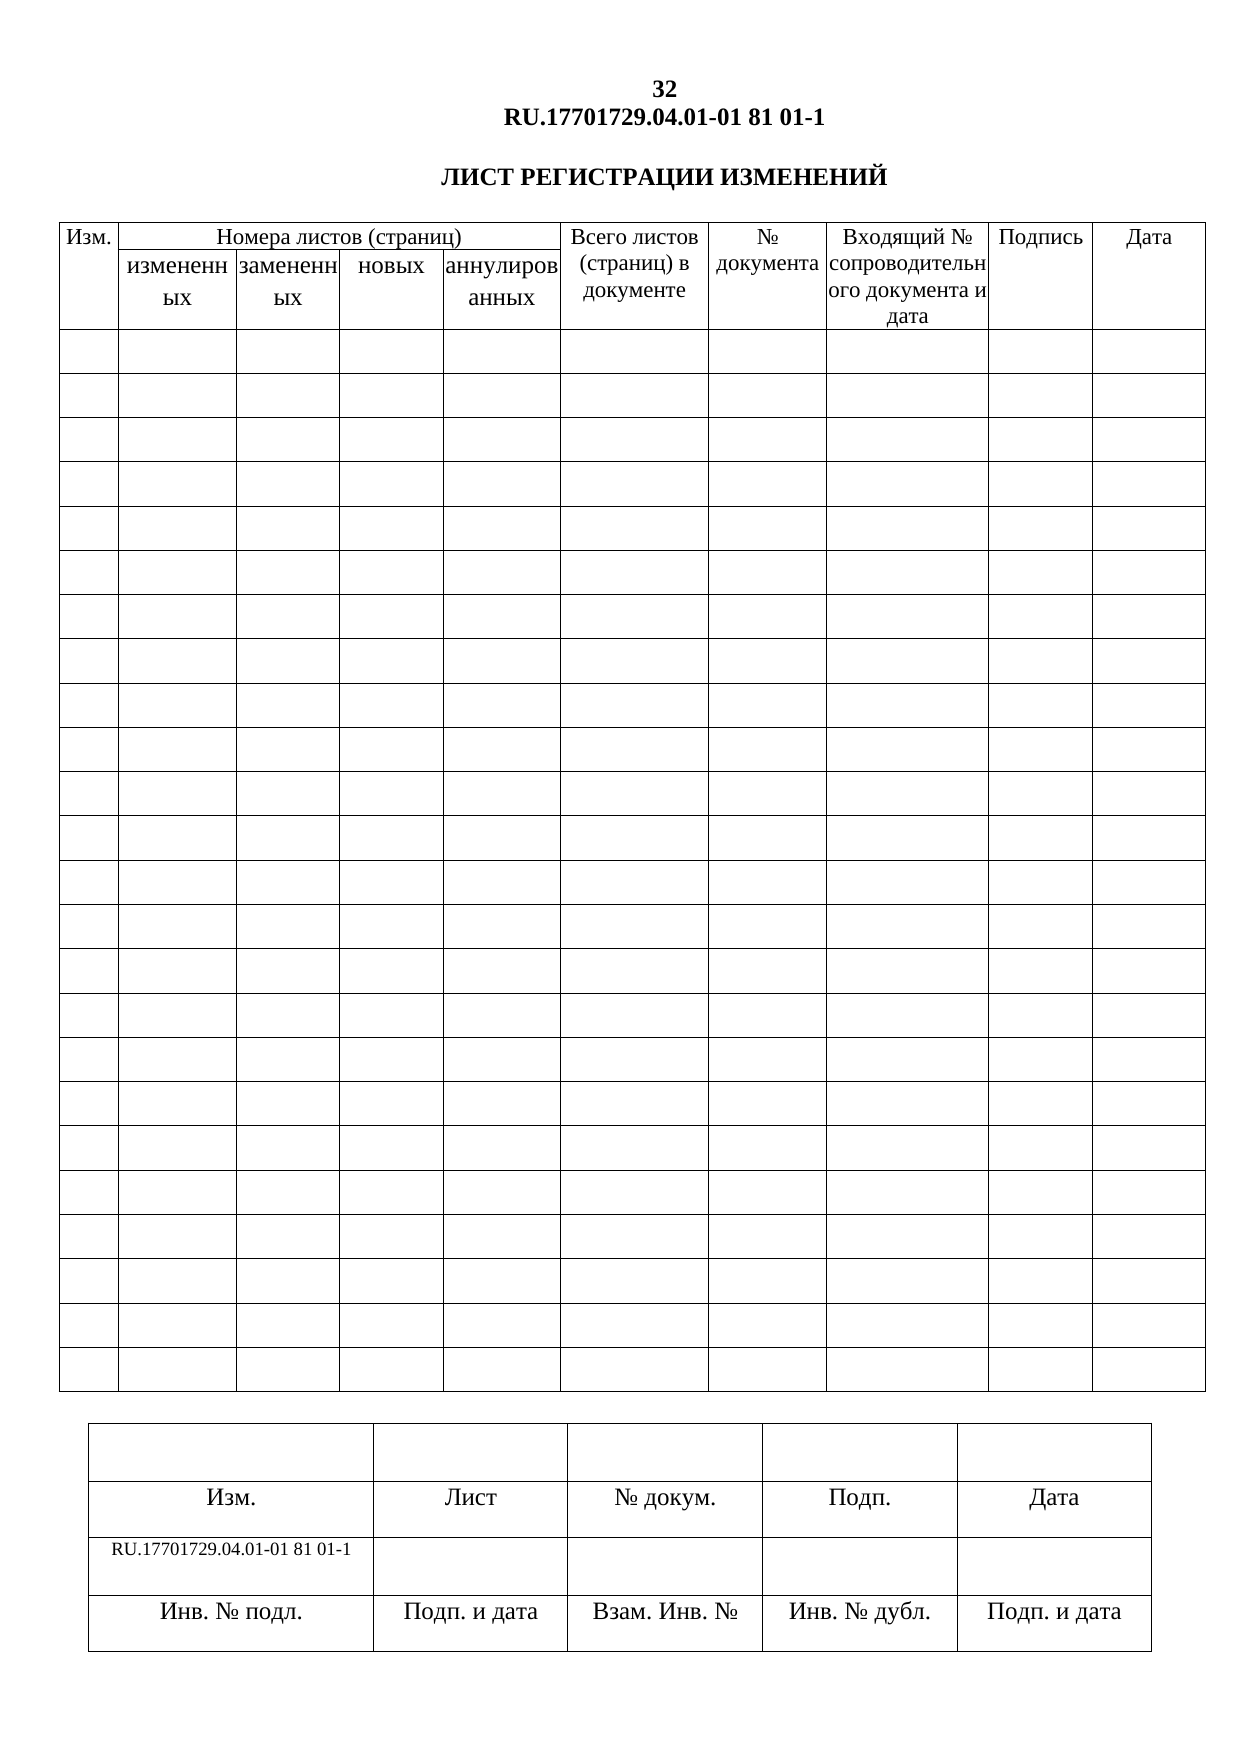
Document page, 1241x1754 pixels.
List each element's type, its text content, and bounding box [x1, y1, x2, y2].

text ЛИСТ РЕГИСТРАЦИИ ИЗМЕНЕНИЙ [177, 162, 1152, 191]
table_cell [989, 1304, 1092, 1347]
table_cell [237, 816, 339, 860]
table_cell [119, 684, 236, 727]
table_cell [989, 374, 1092, 417]
table_cell [709, 994, 826, 1037]
table_cell [989, 639, 1092, 683]
table_cell [237, 639, 339, 683]
table_cell [827, 994, 988, 1037]
table_cell [340, 330, 443, 373]
table_cell [989, 1348, 1092, 1391]
table_cell [989, 462, 1092, 506]
table_cell [709, 905, 826, 948]
table_cell [444, 1082, 560, 1125]
table_cell [60, 1259, 118, 1302]
table_cell [1093, 994, 1205, 1037]
table_cell [827, 551, 988, 594]
table_cell [60, 595, 118, 638]
table_cell замененных [237, 250, 339, 328]
table_cell [989, 1038, 1092, 1081]
table_cell [1093, 1126, 1205, 1169]
table_cell [561, 728, 708, 771]
table_cell [989, 861, 1092, 904]
table_cell [989, 772, 1092, 815]
table_cell [119, 861, 236, 904]
table_cell [444, 595, 560, 638]
table_cell [709, 330, 826, 373]
table_cell [709, 1304, 826, 1347]
table_cell [237, 994, 339, 1037]
table_cell [60, 507, 118, 550]
table_cell [561, 1171, 708, 1214]
table_cell [561, 816, 708, 860]
table_cell [989, 507, 1092, 550]
table_cell [1093, 374, 1205, 417]
table_cell [340, 462, 443, 506]
table_cell [709, 551, 826, 594]
table_cell аннулированных [444, 250, 560, 328]
table_cell [989, 905, 1092, 948]
table_cell [237, 1038, 339, 1081]
table_cell [237, 684, 339, 727]
table_cell [561, 639, 708, 683]
table_cell [709, 639, 826, 683]
table_cell [119, 595, 236, 638]
table_cell [444, 1038, 560, 1081]
table_cell [237, 507, 339, 550]
table_cell [444, 1348, 560, 1391]
table_cell [1093, 1304, 1205, 1347]
table_cell [60, 1304, 118, 1347]
table_cell [709, 462, 826, 506]
table_cell [340, 728, 443, 771]
table_cell [60, 1126, 118, 1169]
table_cell [561, 684, 708, 727]
table_cell [989, 1082, 1092, 1125]
table_cell [237, 418, 339, 461]
table_cell [119, 639, 236, 683]
table_cell [561, 994, 708, 1037]
table_cell [340, 1259, 443, 1302]
table_cell [827, 1304, 988, 1347]
table_cell [709, 1126, 826, 1169]
table_cell [561, 772, 708, 815]
table_cell [119, 905, 236, 948]
table_cell [827, 1082, 988, 1125]
table_header Всего листов (страниц) в документе [561, 223, 708, 328]
table_cell [237, 1171, 339, 1214]
table_cell [989, 1126, 1092, 1169]
table_cell [1093, 772, 1205, 815]
table_cell [709, 507, 826, 550]
table_cell [561, 1126, 708, 1169]
table_cell [827, 1171, 988, 1214]
table_cell [444, 994, 560, 1037]
table_cell [709, 418, 826, 461]
table_cell [1093, 905, 1205, 948]
table_cell [444, 905, 560, 948]
table_cell [827, 772, 988, 815]
table_cell [340, 507, 443, 550]
table_cell [709, 1259, 826, 1302]
table_cell [709, 684, 826, 727]
table_cell [237, 1259, 339, 1302]
table_cell [444, 418, 560, 461]
table_cell [237, 728, 339, 771]
table_cell [1093, 1171, 1205, 1214]
table_cell [561, 905, 708, 948]
table_cell [827, 861, 988, 904]
table_cell [1093, 595, 1205, 638]
table_cell [237, 949, 339, 992]
table_cell [444, 728, 560, 771]
table_cell [340, 418, 443, 461]
table_cell [827, 816, 988, 860]
table_cell [444, 639, 560, 683]
table_cell [60, 861, 118, 904]
table_cell [119, 1259, 236, 1302]
table_cell [60, 330, 118, 373]
table_cell [827, 1348, 988, 1391]
table_cell [340, 1304, 443, 1347]
table_cell [561, 1038, 708, 1081]
table_cell [444, 1259, 560, 1302]
table_cell [119, 994, 236, 1037]
table_cell [60, 772, 118, 815]
table_cell [60, 1038, 118, 1081]
table_cell [989, 994, 1092, 1037]
table_cell [709, 1348, 826, 1391]
table_cell [989, 551, 1092, 594]
table_cell [119, 1348, 236, 1391]
table_cell [709, 861, 826, 904]
table_cell [561, 330, 708, 373]
table_cell [340, 816, 443, 860]
table_cell [119, 1126, 236, 1169]
table_cell [444, 1215, 560, 1258]
table_cell [827, 374, 988, 417]
table_cell [561, 551, 708, 594]
table_cell [60, 994, 118, 1037]
table_cell [237, 462, 339, 506]
table_cell [60, 816, 118, 860]
table_cell [340, 639, 443, 683]
table_cell [709, 728, 826, 771]
table_cell [1093, 728, 1205, 771]
table_cell [119, 1215, 236, 1258]
table_cell [444, 1171, 560, 1214]
table_cell [827, 1038, 988, 1081]
table_cell [444, 1304, 560, 1347]
table_cell [1093, 639, 1205, 683]
table_cell [340, 1171, 443, 1214]
table_cell [444, 816, 560, 860]
table_cell [237, 330, 339, 373]
table_cell [709, 1171, 826, 1214]
table_cell [989, 1215, 1092, 1258]
table_cell [60, 728, 118, 771]
table_cell [444, 330, 560, 373]
table_cell [827, 684, 988, 727]
table_cell [709, 1038, 826, 1081]
table_cell [340, 1038, 443, 1081]
table_cell [1093, 684, 1205, 727]
table_cell [340, 1082, 443, 1125]
table_cell [60, 418, 118, 461]
table_cell [444, 374, 560, 417]
table_cell [60, 1171, 118, 1214]
table_cell [827, 1126, 988, 1169]
table_cell [989, 1171, 1092, 1214]
table_cell [119, 374, 236, 417]
table_cell [989, 595, 1092, 638]
table_cell [60, 1082, 118, 1125]
table_cell [561, 462, 708, 506]
table_cell [989, 418, 1092, 461]
table_cell [561, 1082, 708, 1125]
table_cell [119, 330, 236, 373]
table_cell [340, 684, 443, 727]
table_cell [340, 1215, 443, 1258]
table_cell [827, 595, 988, 638]
table_header Входящий № сопроводительного документа и дата [827, 223, 988, 328]
table_cell [561, 1259, 708, 1302]
table_cell [340, 1348, 443, 1391]
table_cell [1093, 1215, 1205, 1258]
table_cell [1093, 1259, 1205, 1302]
table_cell [827, 1215, 988, 1258]
table_cell [340, 994, 443, 1037]
table_cell [827, 418, 988, 461]
table_cell [237, 905, 339, 948]
table_cell [989, 728, 1092, 771]
table_cell [444, 462, 560, 506]
table_cell [119, 507, 236, 550]
table_header № документа [709, 223, 826, 328]
table_cell [827, 905, 988, 948]
table_header Дата [1093, 223, 1205, 328]
table_cell [989, 330, 1092, 373]
table_cell [561, 1304, 708, 1347]
table_cell [340, 374, 443, 417]
table_header Подпись [989, 223, 1092, 328]
table_cell [827, 639, 988, 683]
table_cell [444, 772, 560, 815]
table_cell [444, 949, 560, 992]
table_cell [340, 949, 443, 992]
table_cell [709, 595, 826, 638]
table_cell [340, 772, 443, 815]
table_cell [119, 1171, 236, 1214]
table_cell [709, 1215, 826, 1258]
table_cell [1093, 330, 1205, 373]
table_cell [561, 861, 708, 904]
table_cell [119, 728, 236, 771]
table_cell [989, 949, 1092, 992]
table_cell [827, 728, 988, 771]
table_cell [827, 1259, 988, 1302]
table_cell [237, 1348, 339, 1391]
table_cell [827, 462, 988, 506]
table_cell [340, 1126, 443, 1169]
table_cell [709, 816, 826, 860]
table_cell [60, 684, 118, 727]
table_cell [709, 772, 826, 815]
table_cell [561, 374, 708, 417]
table_cell [340, 861, 443, 904]
table_cell [1093, 1348, 1205, 1391]
table_cell [989, 1259, 1092, 1302]
table_cell [237, 374, 339, 417]
table_cell измененных [119, 250, 236, 328]
table_cell [444, 551, 560, 594]
table_cell [60, 462, 118, 506]
table_cell [1093, 462, 1205, 506]
table_cell [60, 374, 118, 417]
table_cell [561, 1348, 708, 1391]
table_cell [237, 1215, 339, 1258]
table_cell [989, 684, 1092, 727]
table_cell [709, 374, 826, 417]
table_cell [237, 1304, 339, 1347]
table_cell [827, 330, 988, 373]
table_cell [119, 1082, 236, 1125]
table_cell [1093, 1038, 1205, 1081]
table_cell [60, 639, 118, 683]
table_cell новых [340, 250, 443, 328]
table_cell [237, 861, 339, 904]
table_cell [709, 949, 826, 992]
table_cell [827, 949, 988, 992]
table_cell [237, 1126, 339, 1169]
table_cell [119, 1304, 236, 1347]
table_cell [119, 551, 236, 594]
table_cell [60, 949, 118, 992]
table_cell [1093, 949, 1205, 992]
table_cell [444, 861, 560, 904]
table_cell [561, 1215, 708, 1258]
table_cell [119, 1038, 236, 1081]
table_cell [237, 1082, 339, 1125]
table_cell [119, 418, 236, 461]
table_cell [1093, 507, 1205, 550]
table_cell [340, 551, 443, 594]
table_cell [60, 1215, 118, 1258]
table_cell [989, 816, 1092, 860]
table_cell [709, 1082, 826, 1125]
table_header Номера листов (страниц) [119, 223, 560, 249]
table_cell [1093, 816, 1205, 860]
table_cell [237, 551, 339, 594]
table_cell [119, 816, 236, 860]
table_cell [60, 1348, 118, 1391]
table_cell [119, 949, 236, 992]
table_cell [561, 595, 708, 638]
table_cell [1093, 861, 1205, 904]
table_cell [561, 418, 708, 461]
table_cell [340, 905, 443, 948]
table_cell [60, 905, 118, 948]
table_header Изм. [60, 223, 118, 328]
table_cell [827, 507, 988, 550]
table_cell [444, 1126, 560, 1169]
table_cell [119, 462, 236, 506]
table_cell [60, 551, 118, 594]
table_cell [340, 595, 443, 638]
table_cell [1093, 551, 1205, 594]
table_cell [119, 772, 236, 815]
table_cell [237, 772, 339, 815]
table_cell [561, 949, 708, 992]
table_cell [1093, 1082, 1205, 1125]
table_cell [444, 507, 560, 550]
table_cell [444, 684, 560, 727]
table_cell [1093, 418, 1205, 461]
table_cell [561, 507, 708, 550]
table_cell [237, 595, 339, 638]
